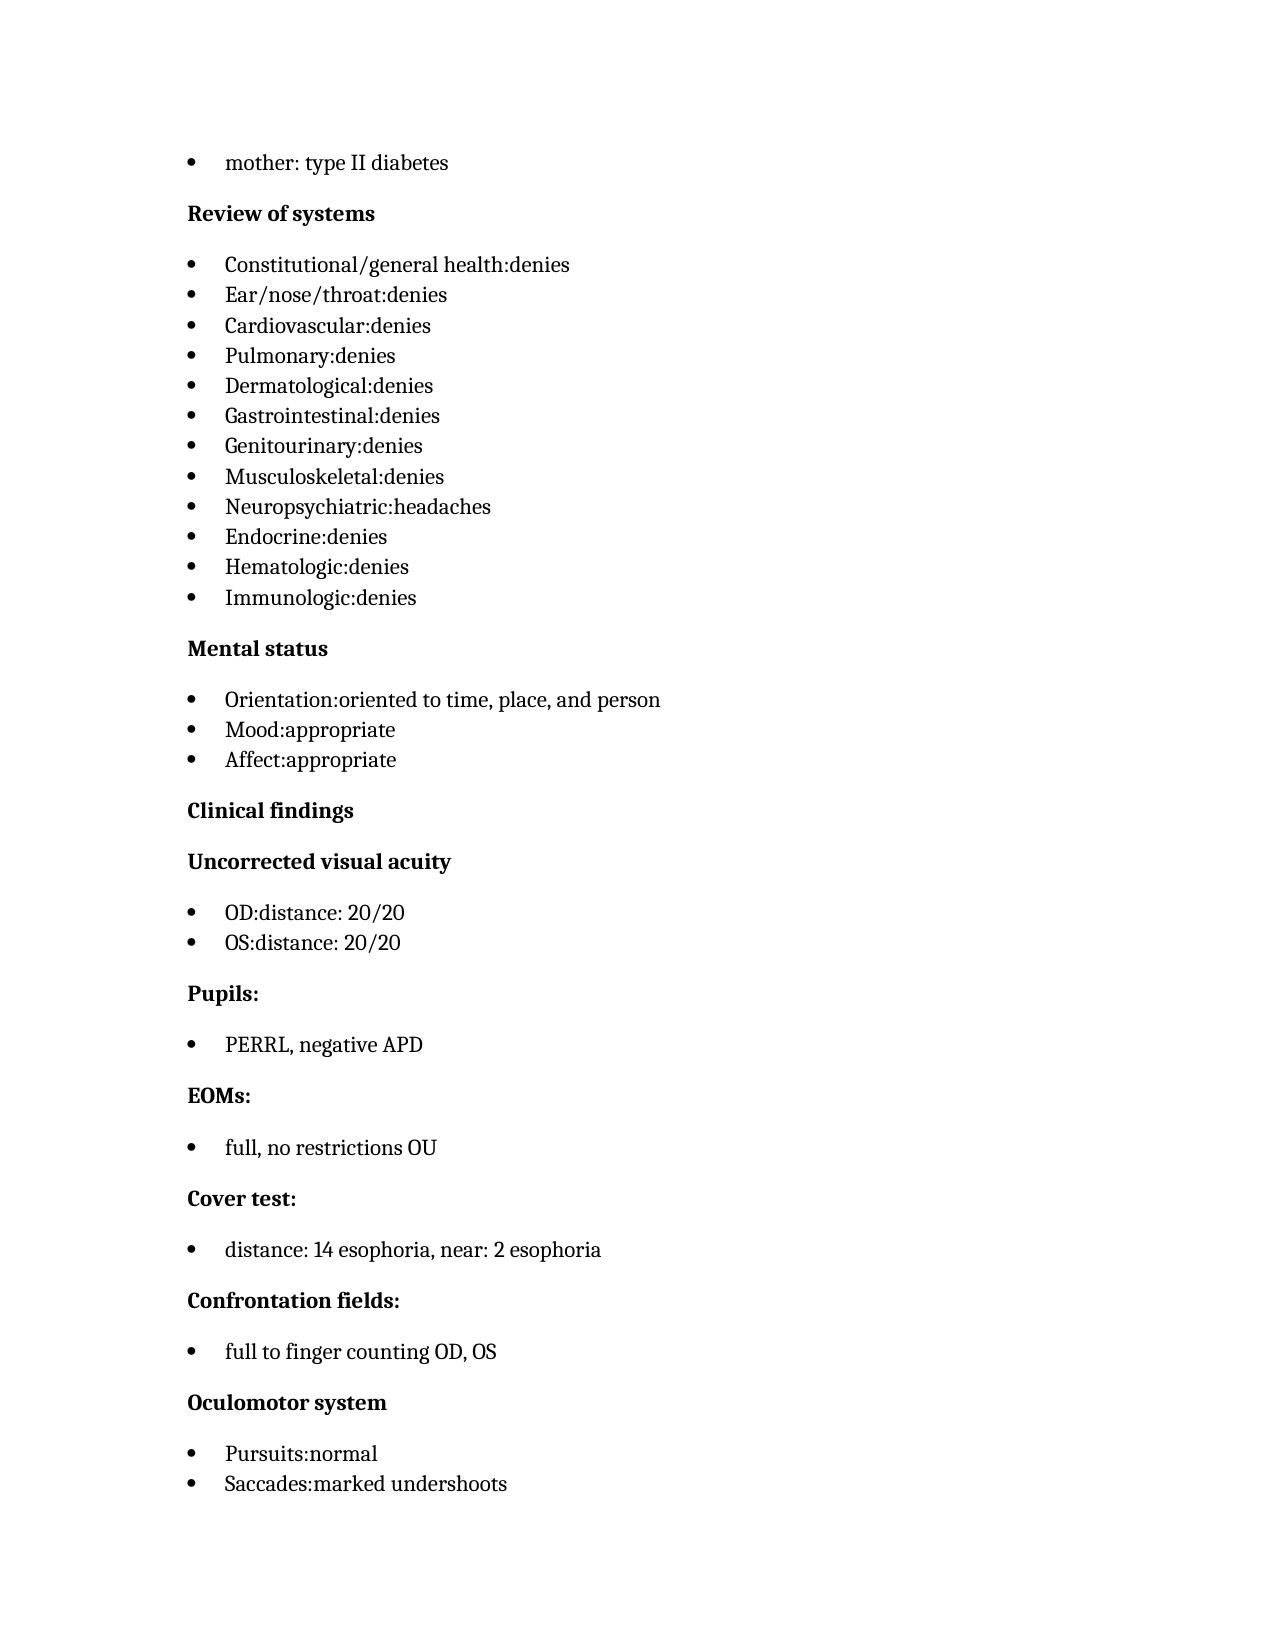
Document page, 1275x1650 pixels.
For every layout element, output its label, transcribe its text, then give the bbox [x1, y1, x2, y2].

text Pupils: [187, 981, 1087, 1008]
list OS:distance: 20/20 [187, 930, 1087, 957]
text Mental status [187, 635, 1087, 662]
list Affect:appropriate [187, 747, 1087, 773]
list Dermatological:denies [187, 373, 1087, 399]
text Clinical findings [187, 798, 1087, 824]
list Pursuits:normal [187, 1441, 1087, 1467]
list OD:distance: 20/20 [187, 900, 1087, 926]
list Saccades:marked undershoots [187, 1471, 1087, 1497]
text Oculomotor system [187, 1389, 1087, 1416]
text Confrontation fields: [187, 1287, 1087, 1314]
list Endocrine:denies [187, 524, 1087, 550]
list full, no restrictions OU [187, 1134, 1087, 1161]
list Neuropsychiatric:headaches [187, 494, 1087, 520]
text Cover test: [187, 1185, 1087, 1212]
list distance: 14 esophoria, near: 2 esophoria [187, 1236, 1087, 1263]
list Musculoskeletal:denies [187, 463, 1087, 490]
list full to finger counting OD, OS [187, 1338, 1087, 1365]
list Ear/nose/throat:denies [187, 282, 1087, 309]
list Gastrointestinal:denies [187, 403, 1087, 429]
list Hematologic:denies [187, 554, 1087, 581]
list Genitourinary:denies [187, 433, 1087, 460]
text Review of systems [187, 201, 1087, 227]
list Mood:appropriate [187, 717, 1087, 743]
text Uncorrected visual acuity [187, 849, 1087, 875]
list PERRL, negative APD [187, 1032, 1087, 1059]
list Pulmonary:denies [187, 343, 1087, 369]
list Orientation:oriented to time, place, and person [187, 686, 1087, 713]
text EOMs: [187, 1083, 1087, 1110]
list Cardiovascular:denies [187, 312, 1087, 339]
list mother: type II diabetes [187, 150, 1087, 176]
list Constitutional/general health:denies [187, 252, 1087, 278]
list Immunologic:denies [187, 584, 1087, 611]
